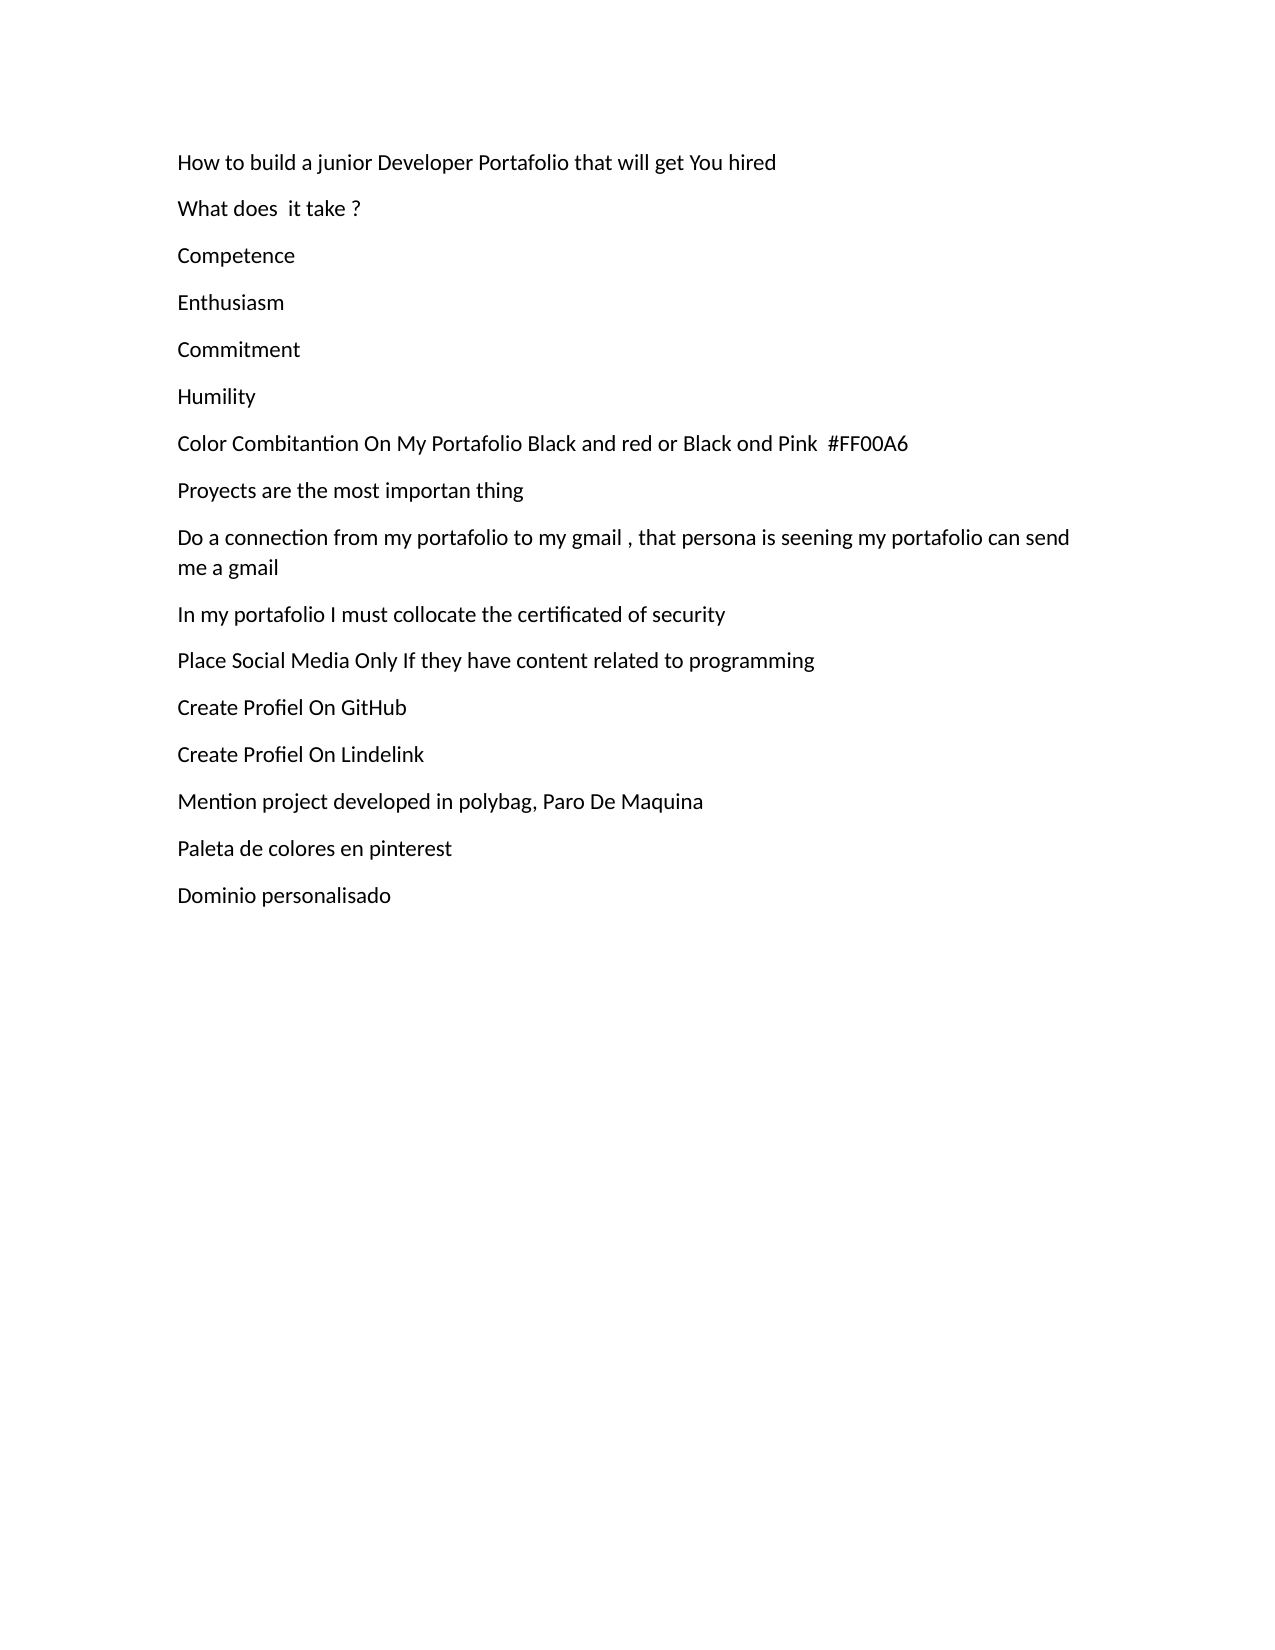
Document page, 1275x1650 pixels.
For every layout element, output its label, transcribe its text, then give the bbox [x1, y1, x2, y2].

text Paleta de colores en pinterest [177, 834, 1098, 862]
text How to build a junior Developer Portafolio that will get You hired [177, 148, 1098, 176]
text Proyects are the most importan thing [177, 476, 1098, 504]
text Mention project developed in polybag, Paro De Maquina [177, 787, 1098, 815]
text Dominio personalisado [177, 881, 1098, 909]
text What does it take ? [177, 194, 1098, 222]
text Place Social Media Only If they have content related to programming [177, 647, 1098, 674]
text Humility [177, 382, 1098, 410]
text Do a connection from my portafolio to my gmail , that persona is seening my portafolio can send me a gmail [177, 523, 1098, 581]
text Color Combitantion On My Portafolio Black and red or Black ond Pink #FF00A6 [177, 429, 1098, 457]
text Competence [177, 241, 1098, 269]
text Commitment [177, 335, 1098, 363]
text Create Profiel On GitHub [177, 693, 1098, 721]
text Create Profiel On Lindelink [177, 740, 1098, 768]
text Enthusiasm [177, 288, 1098, 316]
text In my portafolio I must collocate the certificated of security [177, 600, 1098, 628]
